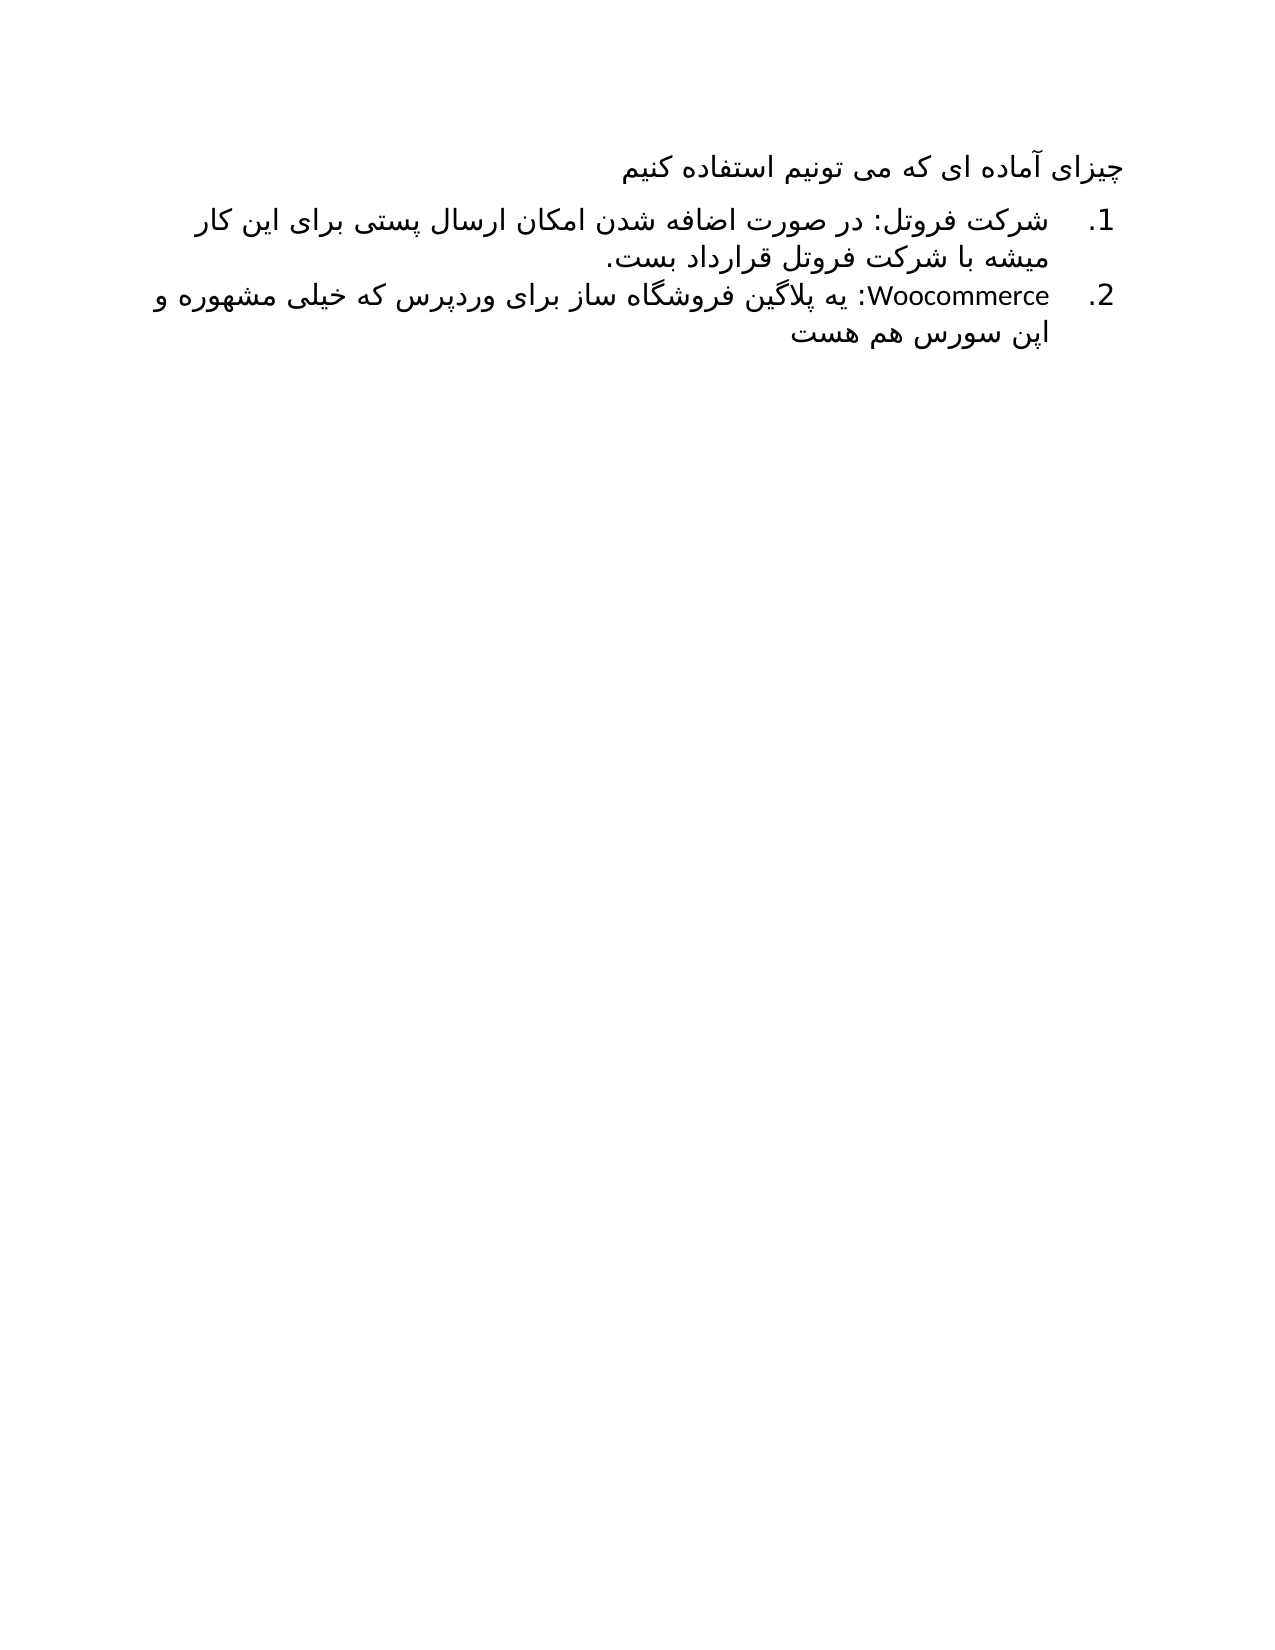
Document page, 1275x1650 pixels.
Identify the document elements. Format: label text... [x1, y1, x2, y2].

list Woocommerce: یه پلاگین فروشگاه ساز برای وردپرس که خیلی مشهوره و اپن سورس هم هست [150, 277, 1087, 349]
list شرکت فروتل: در صورت اضافه شدن امکان ارسال پستی برای این کار میشه با شرکت فروتل قرارداد بست. [150, 203, 1087, 274]
text چیزای آماده ای که می تونیم استفاده کنیم [150, 150, 1125, 184]
